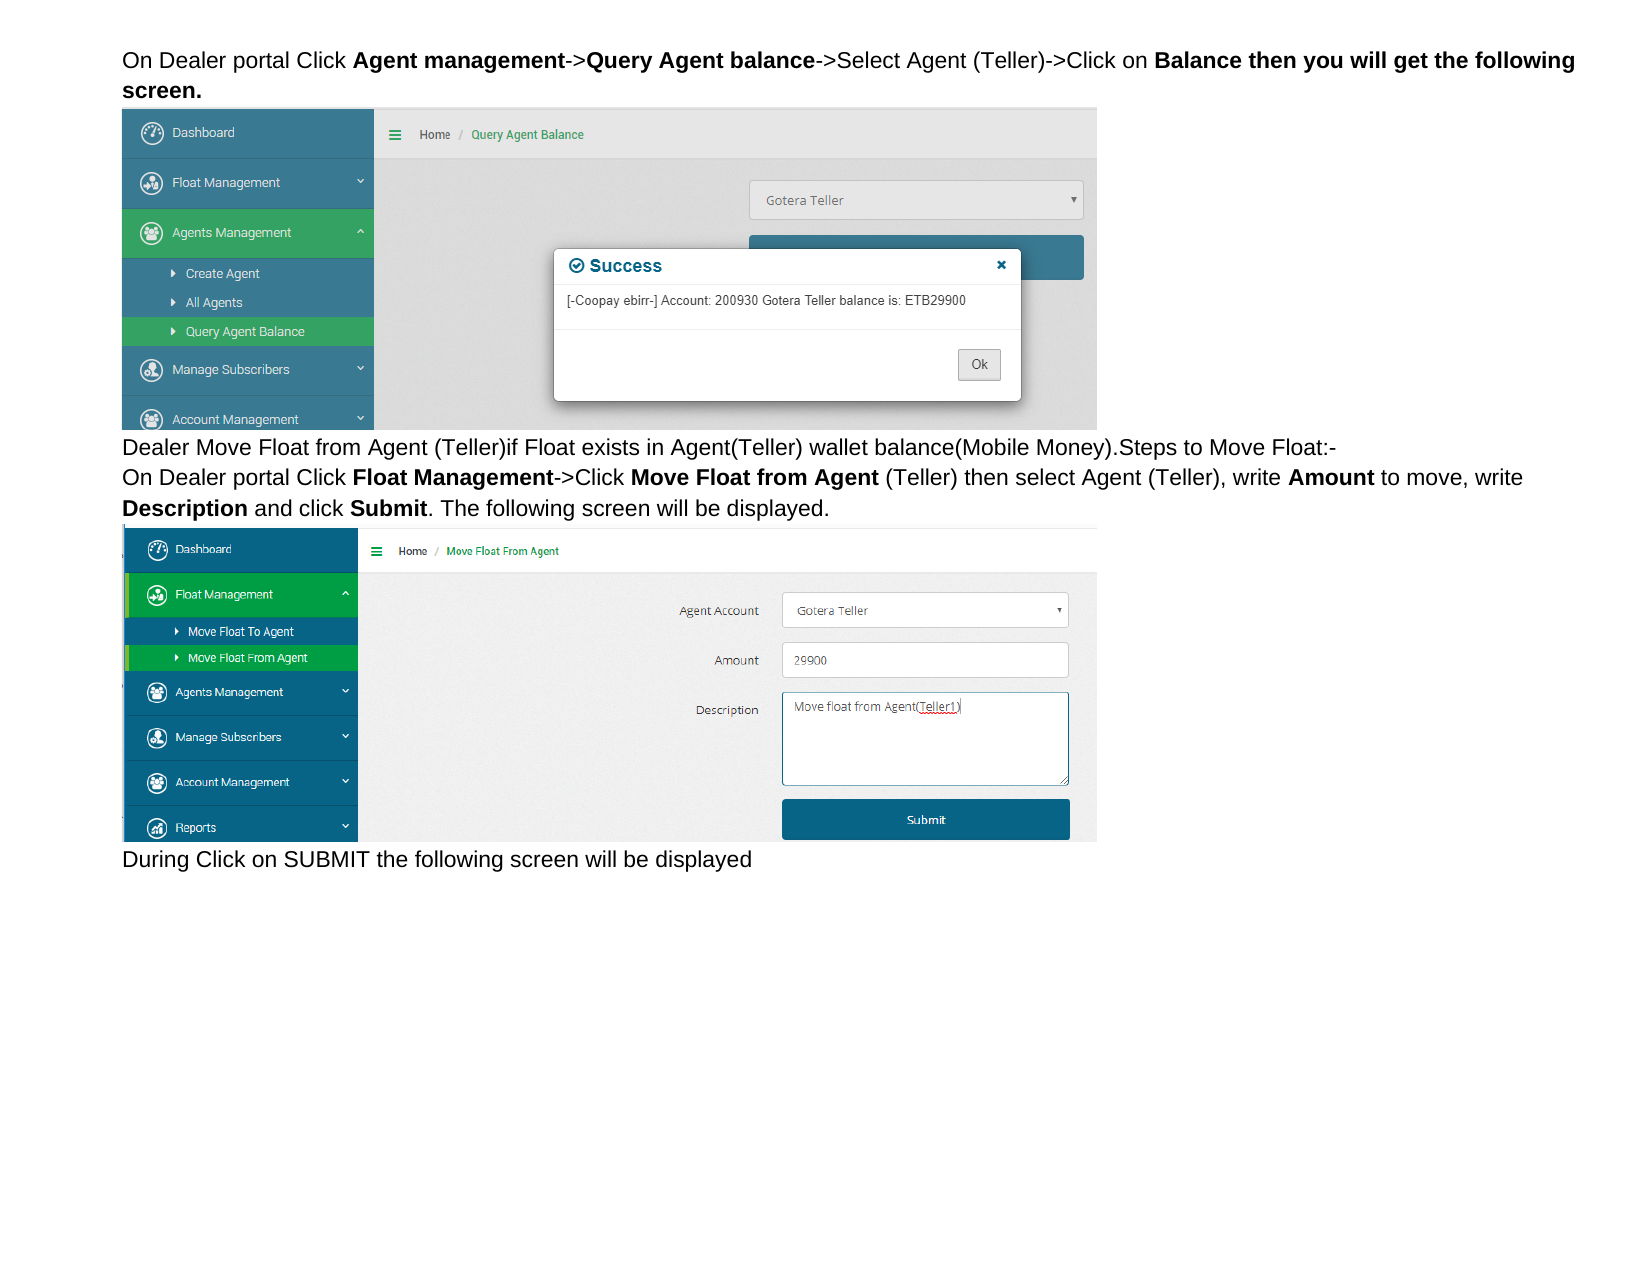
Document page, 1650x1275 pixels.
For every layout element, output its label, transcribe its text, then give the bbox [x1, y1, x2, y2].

list Dealer Move Float from Agent (Teller)if Float exists in Agent(Teller) wallet balance(Mobile Money).Steps to Move Float:- [122, 434, 1631, 461]
list During Click on SUBMIT the following screen will be displayed [122, 846, 1631, 872]
picture [151, 688, 163, 699]
picture [152, 824, 162, 833]
list On Dealer portal Click Float Management->Click Move Float from Agent (Teller) then select Agent (Teller), write Amount to move, write Description and click Submit. The following screen will be displayed. [122, 464, 1631, 521]
picture [151, 774, 163, 789]
picture [151, 729, 163, 743]
list On Dealer portal Click Agent management->Query Agent balance->Select Agent (Teller)->Click on Balance then you will get the following screen. [122, 47, 1631, 103]
picture [121, 107, 1097, 430]
picture [121, 524, 1097, 842]
